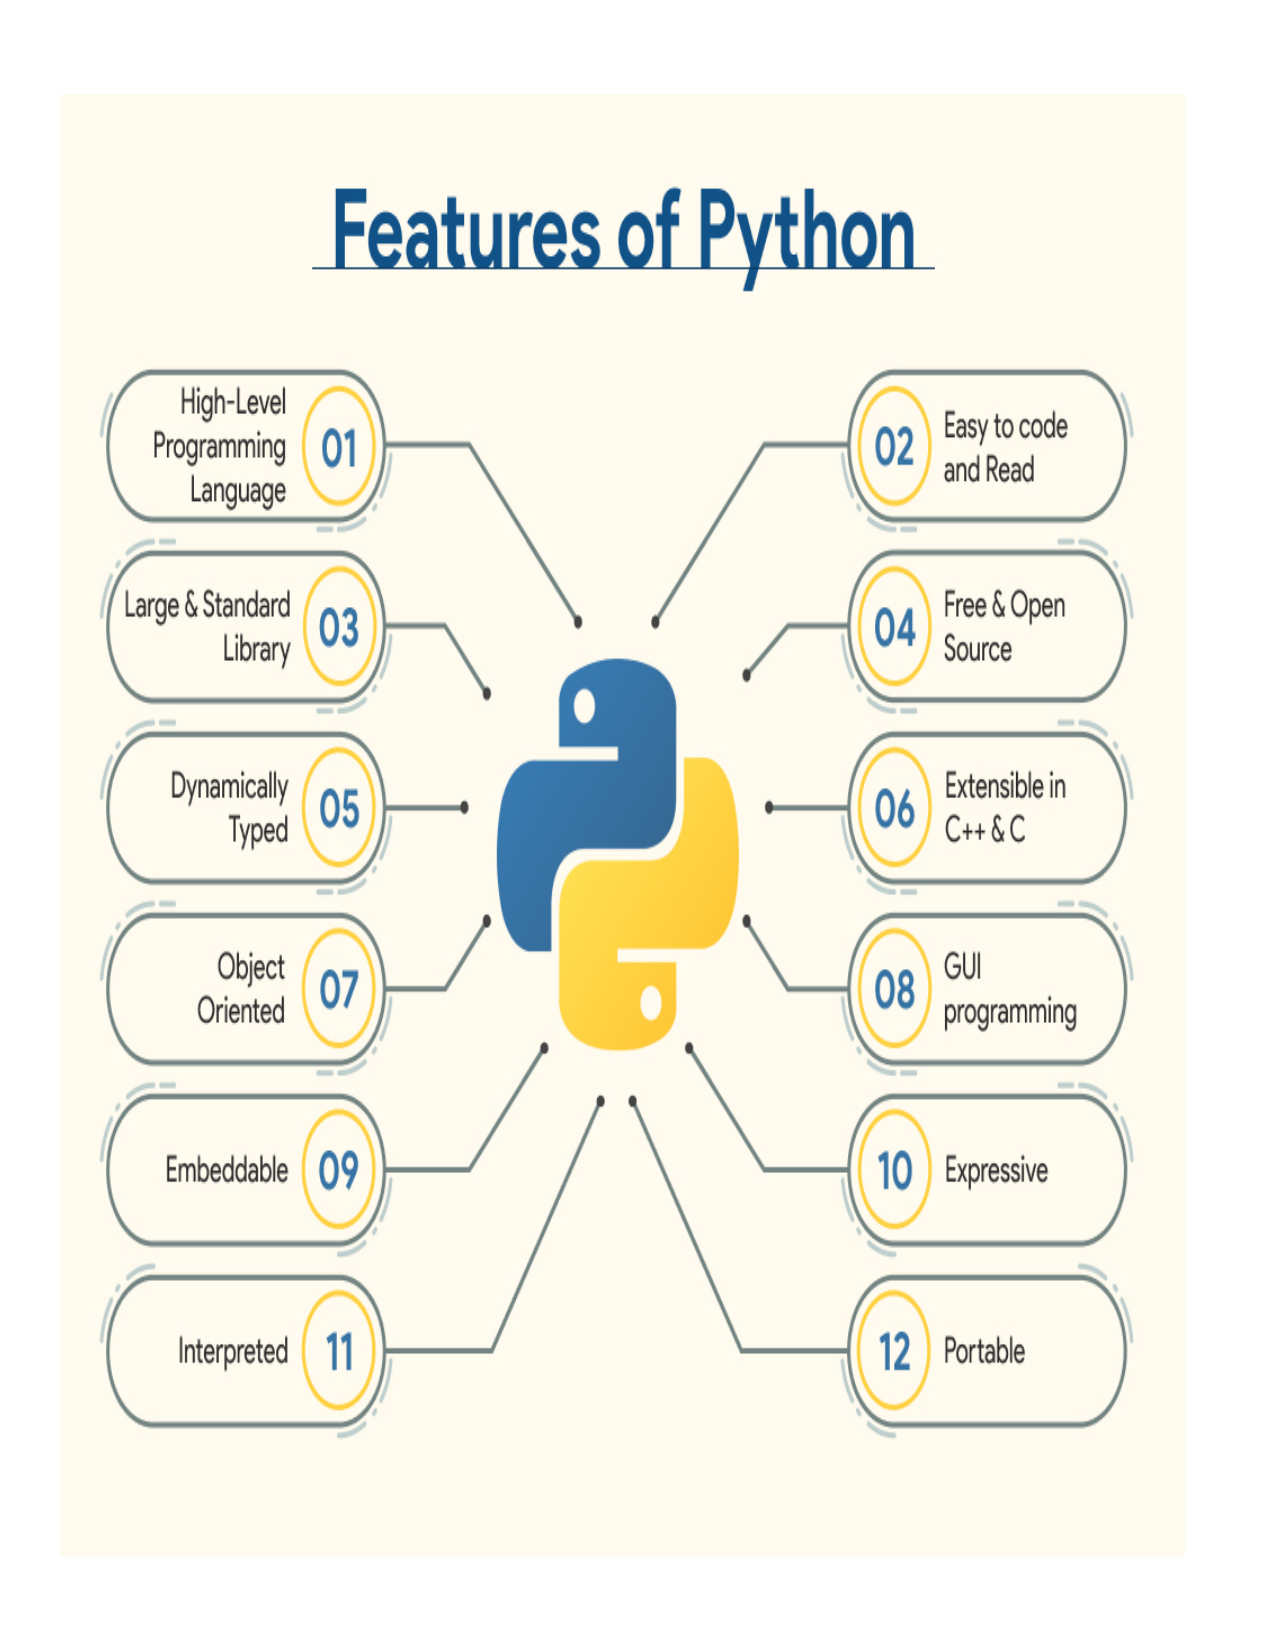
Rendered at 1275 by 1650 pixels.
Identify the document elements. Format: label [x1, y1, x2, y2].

picture [60, 94, 1186, 1557]
